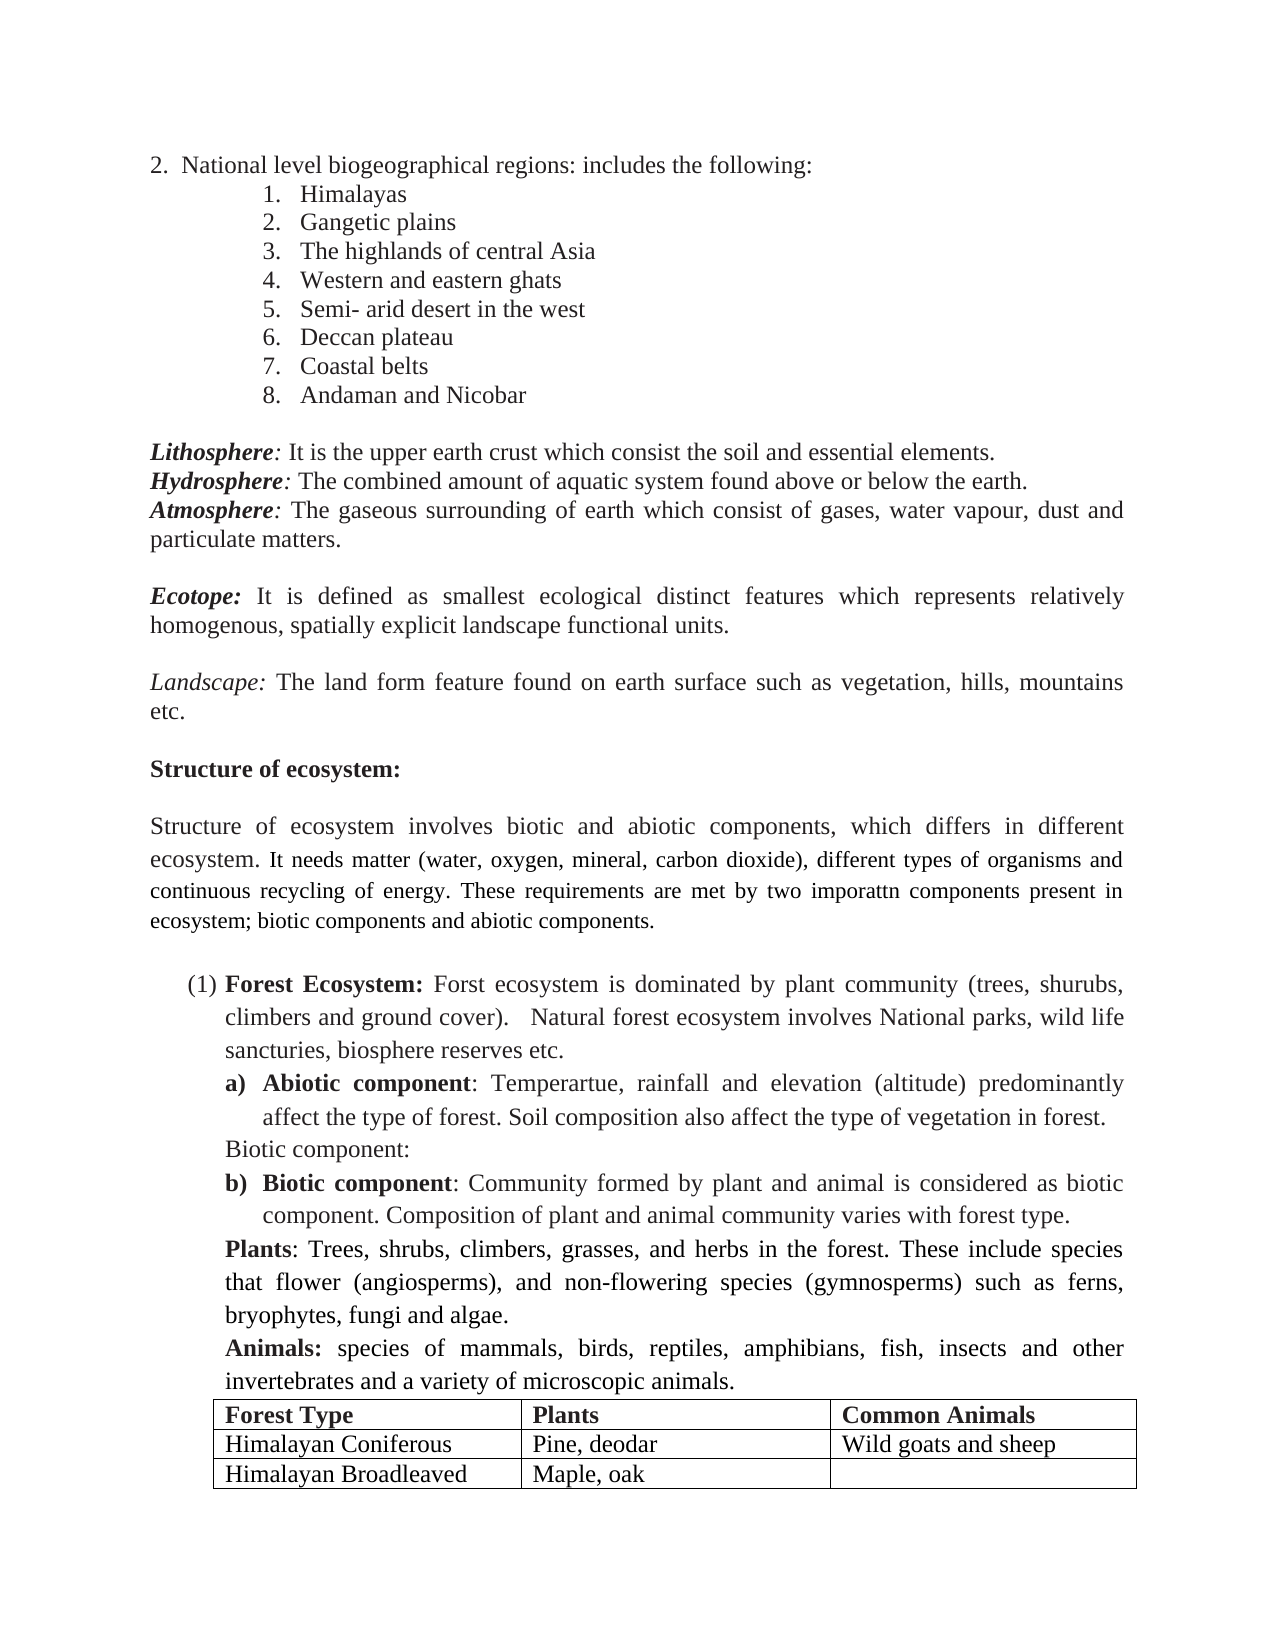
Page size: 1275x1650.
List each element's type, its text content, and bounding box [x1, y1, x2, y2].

table_cell Himalayan Coniferous [214, 1430, 521, 1458]
list Biotic component: Community formed by plant and animal is considered as biotic component. Composition of plant and animal community varies with forest type. [225, 1168, 1125, 1229]
list Himalayas [262, 179, 1125, 207]
list Forest Ecosystem: Forst ecosystem is dominated by plant community (trees, shurubs, climbers and ground cover). Natural forest ecosystem involves National parks, wild life sancturies, biosphere reserves etc. [187, 969, 1125, 1064]
text 2. National level biogeographical regions: includes the following: [150, 150, 1125, 179]
list Deccan plateau [262, 322, 1125, 351]
list The highlands of central Asia [262, 236, 1125, 265]
table_cell Maple, oak [522, 1459, 830, 1488]
table_header Forest Type [214, 1400, 521, 1428]
text Lithosphere: It is the upper earth crust which consist the soil and essential elements. [150, 437, 1125, 466]
table_cell Wild goats and sheep [831, 1430, 1136, 1458]
list Gangetic plains [262, 207, 1125, 236]
table_header Common Animals [831, 1400, 1136, 1428]
table_header Plants [522, 1400, 830, 1428]
list Biotic component: [225, 1134, 1125, 1163]
list Western and eastern ghats [262, 265, 1125, 294]
text Structure of ecosystem involves biotic and abiotic components, which differs in different ecosystem. It needs matter (water, oxygen, mineral, carbon dioxide), different types of organisms and continuous recycling of energy. These requirements are met by two imporattn components present in ecosystem; biotic components and abiotic components. [150, 811, 1125, 933]
text Landscape: The land form feature found on earth surface such as vegetation, hills, mountains etc. [150, 667, 1125, 725]
list Abiotic component: Temperartue, rainfall and elevation (altitude) predominantly affect the type of forest. Soil composition also affect the type of vegetation in forest. [225, 1068, 1125, 1130]
list Plants: Trees, shrubs, climbers, grasses, and herbs in the forest. These include species that flower (angiosperms), and non-flowering species (gymnosperms) such as ferns, bryophytes, fungi and algae. [225, 1234, 1125, 1328]
text Atmosphere: The gaseous surrounding of earth which consist of gases, water vapour, dust and particulate matters. [150, 495, 1125, 552]
text Ecotope: It is defined as smallest ecological distinct features which represents relatively homogenous, spatially explicit landscape functional units. [150, 581, 1125, 639]
table_cell Pine, deodar [522, 1430, 830, 1458]
list Semi- arid desert in the west [262, 294, 1125, 322]
list Coastal belts [262, 351, 1125, 380]
list Andaman and Nicobar [262, 380, 1125, 409]
list Animals: species of mammals, birds, reptiles, amphibians, fish, insects and other invertebrates and a variety of microscopic animals. [225, 1333, 1125, 1394]
text Hydrosphere: The combined amount of aquatic system found above or below the earth. [150, 466, 1125, 495]
table_cell [831, 1459, 1136, 1488]
text Structure of ecosystem: [150, 754, 1125, 782]
table_cell Himalayan Broadleaved [214, 1459, 521, 1488]
